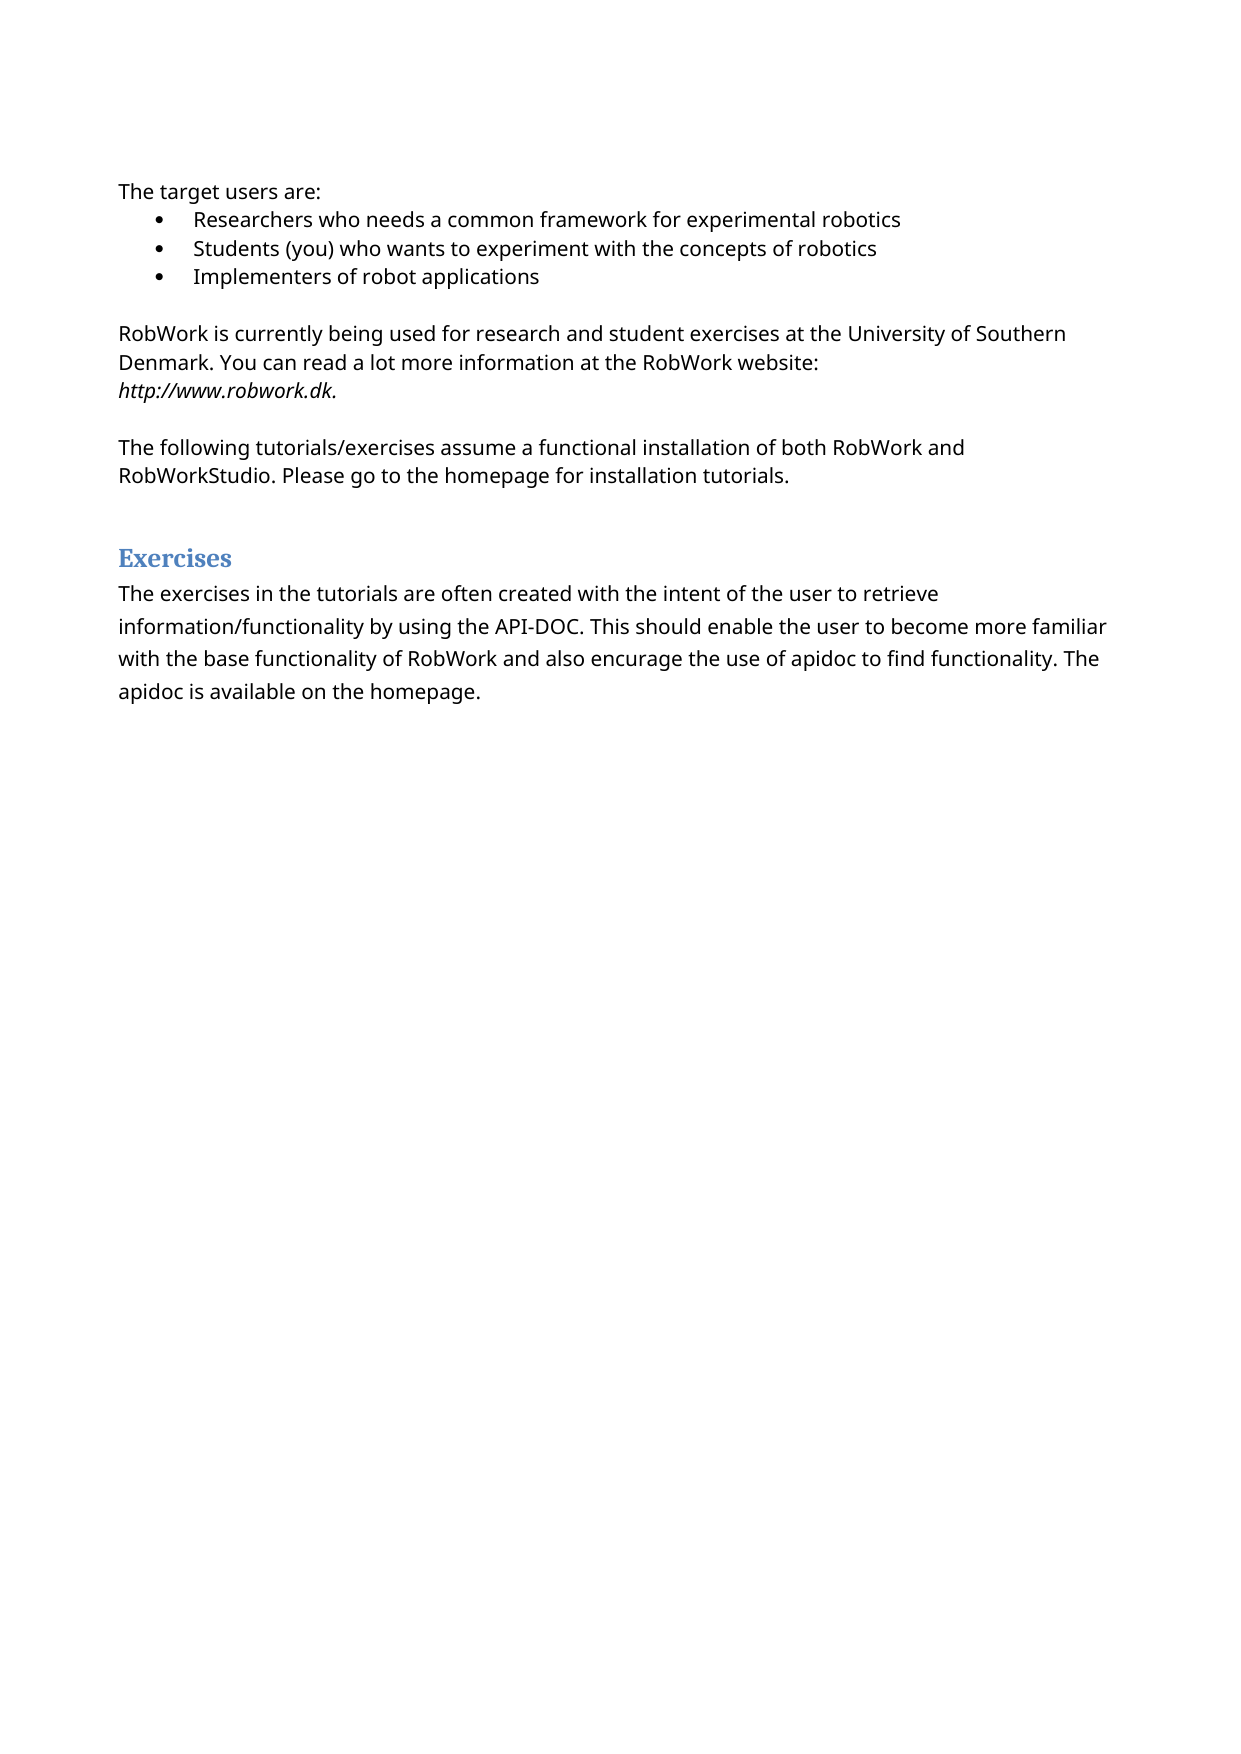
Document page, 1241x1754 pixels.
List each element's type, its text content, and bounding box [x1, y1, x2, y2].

text The following tutorials/exercises assume a functional installation of both RobWork and RobWorkStudio. Please go to the homepage for installation tutorials. [118, 433, 1122, 490]
subtitle Exercises [118, 543, 1122, 574]
list Students (you) who wants to experiment with the concepts of robotics [156, 234, 1122, 262]
text http://www.robwork.dk. [118, 376, 1122, 405]
text The target users are: [118, 177, 1122, 206]
list Researchers who needs a common framework for experimental robotics [156, 206, 1122, 234]
text RobWork is currently being used for research and student exercises at the University of Southern Denmark. You can read a lot more information at the RobWork website: [118, 319, 1122, 376]
text The exercises in the tutorials are often created with the intent of the user to retrieve information/functionality by using the API-DOC. This should enable the user to become more familiar with the base functionality of RobWork and also encurage the use of apidoc to find functionality. The apidoc is available on the homepage. [118, 579, 1122, 705]
list Implementers of robot applications [156, 262, 1122, 291]
